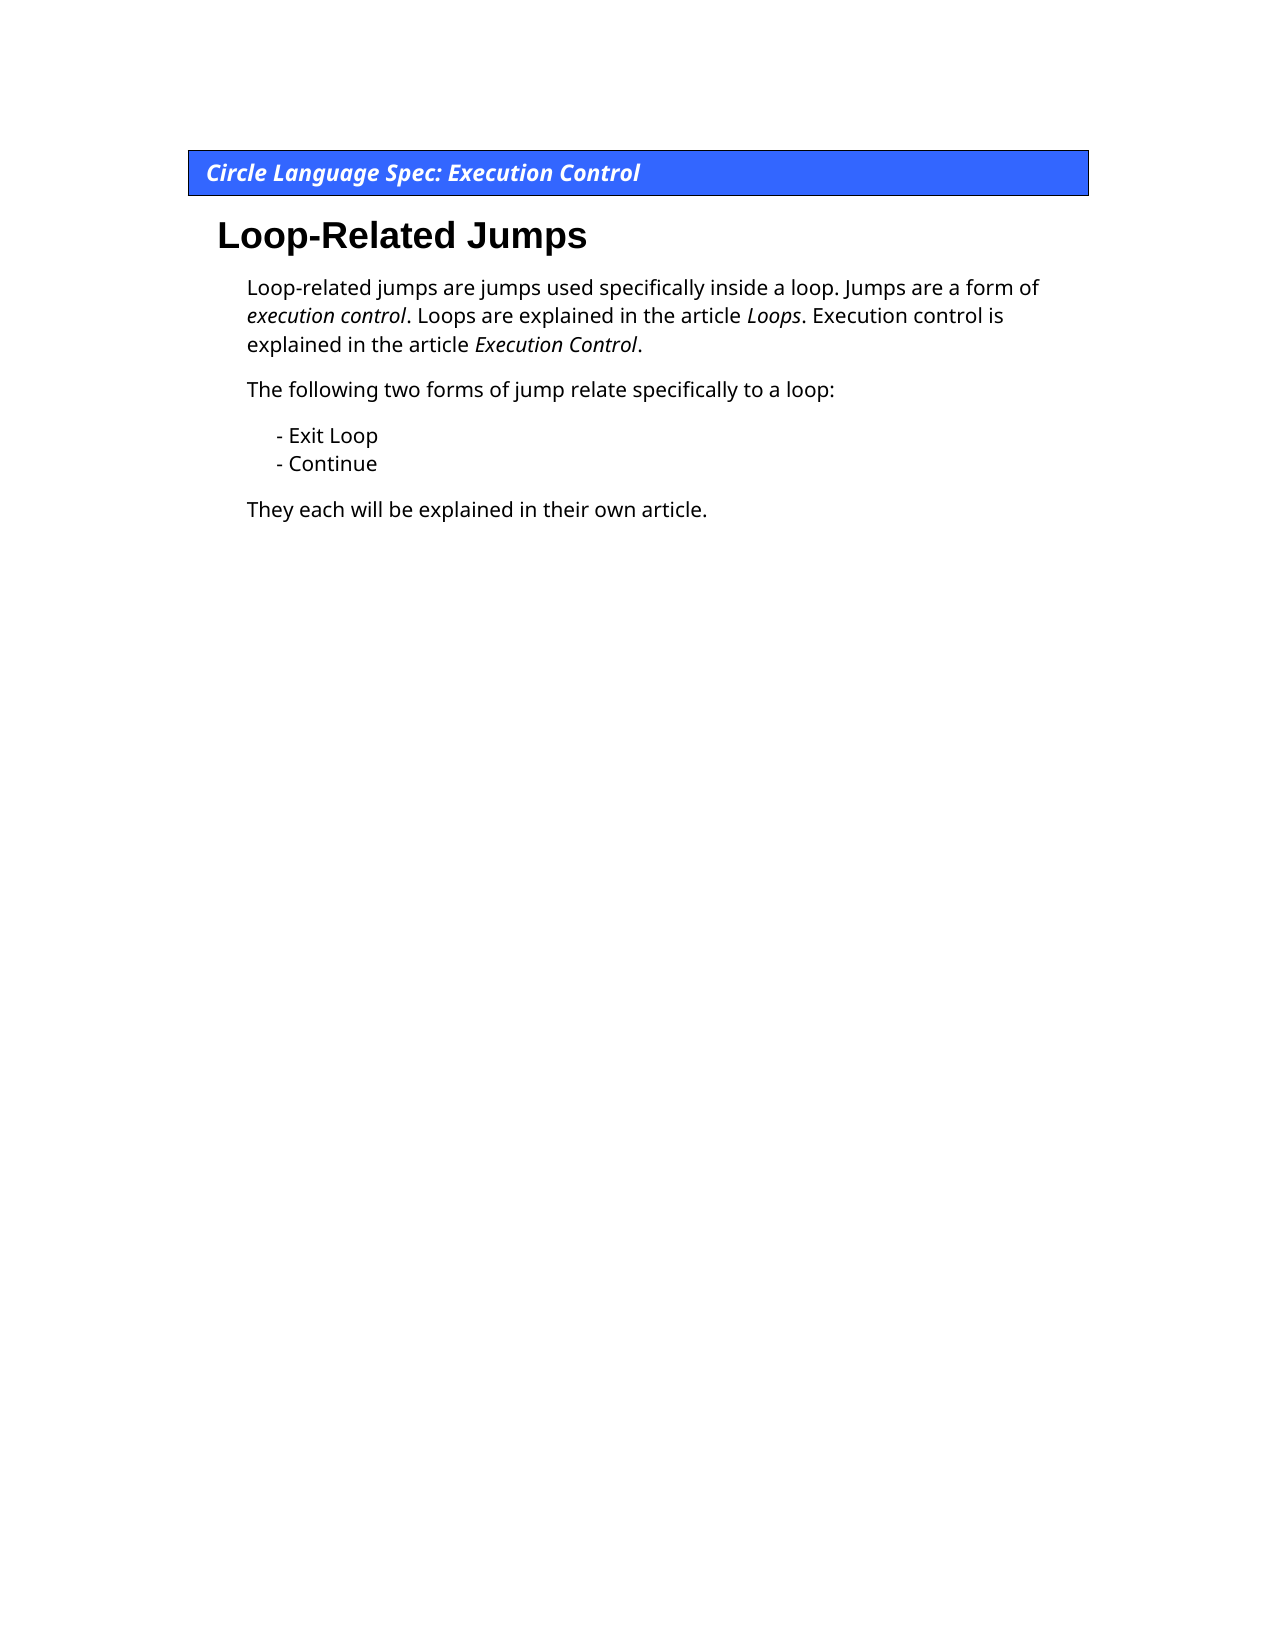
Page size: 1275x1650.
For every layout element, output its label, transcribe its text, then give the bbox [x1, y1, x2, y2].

subtitle Loop-Related Jumps [217, 213, 1087, 256]
text They each will be explained in their own article. [247, 495, 1087, 523]
text - Continue [276, 449, 1087, 478]
text - Exit [276, 421, 1087, 449]
table_header Circle Language Spec: Execution Control [189, 151, 1088, 195]
text Loop-related jumps are jumps used specifically inside a loop. Jumps are a form of execution control. Loops are explained in the article Loops. Execution control is explained in the article Execution Control. [247, 273, 1087, 358]
text The following two forms of jump relate specifically to a loop: [247, 375, 1087, 404]
